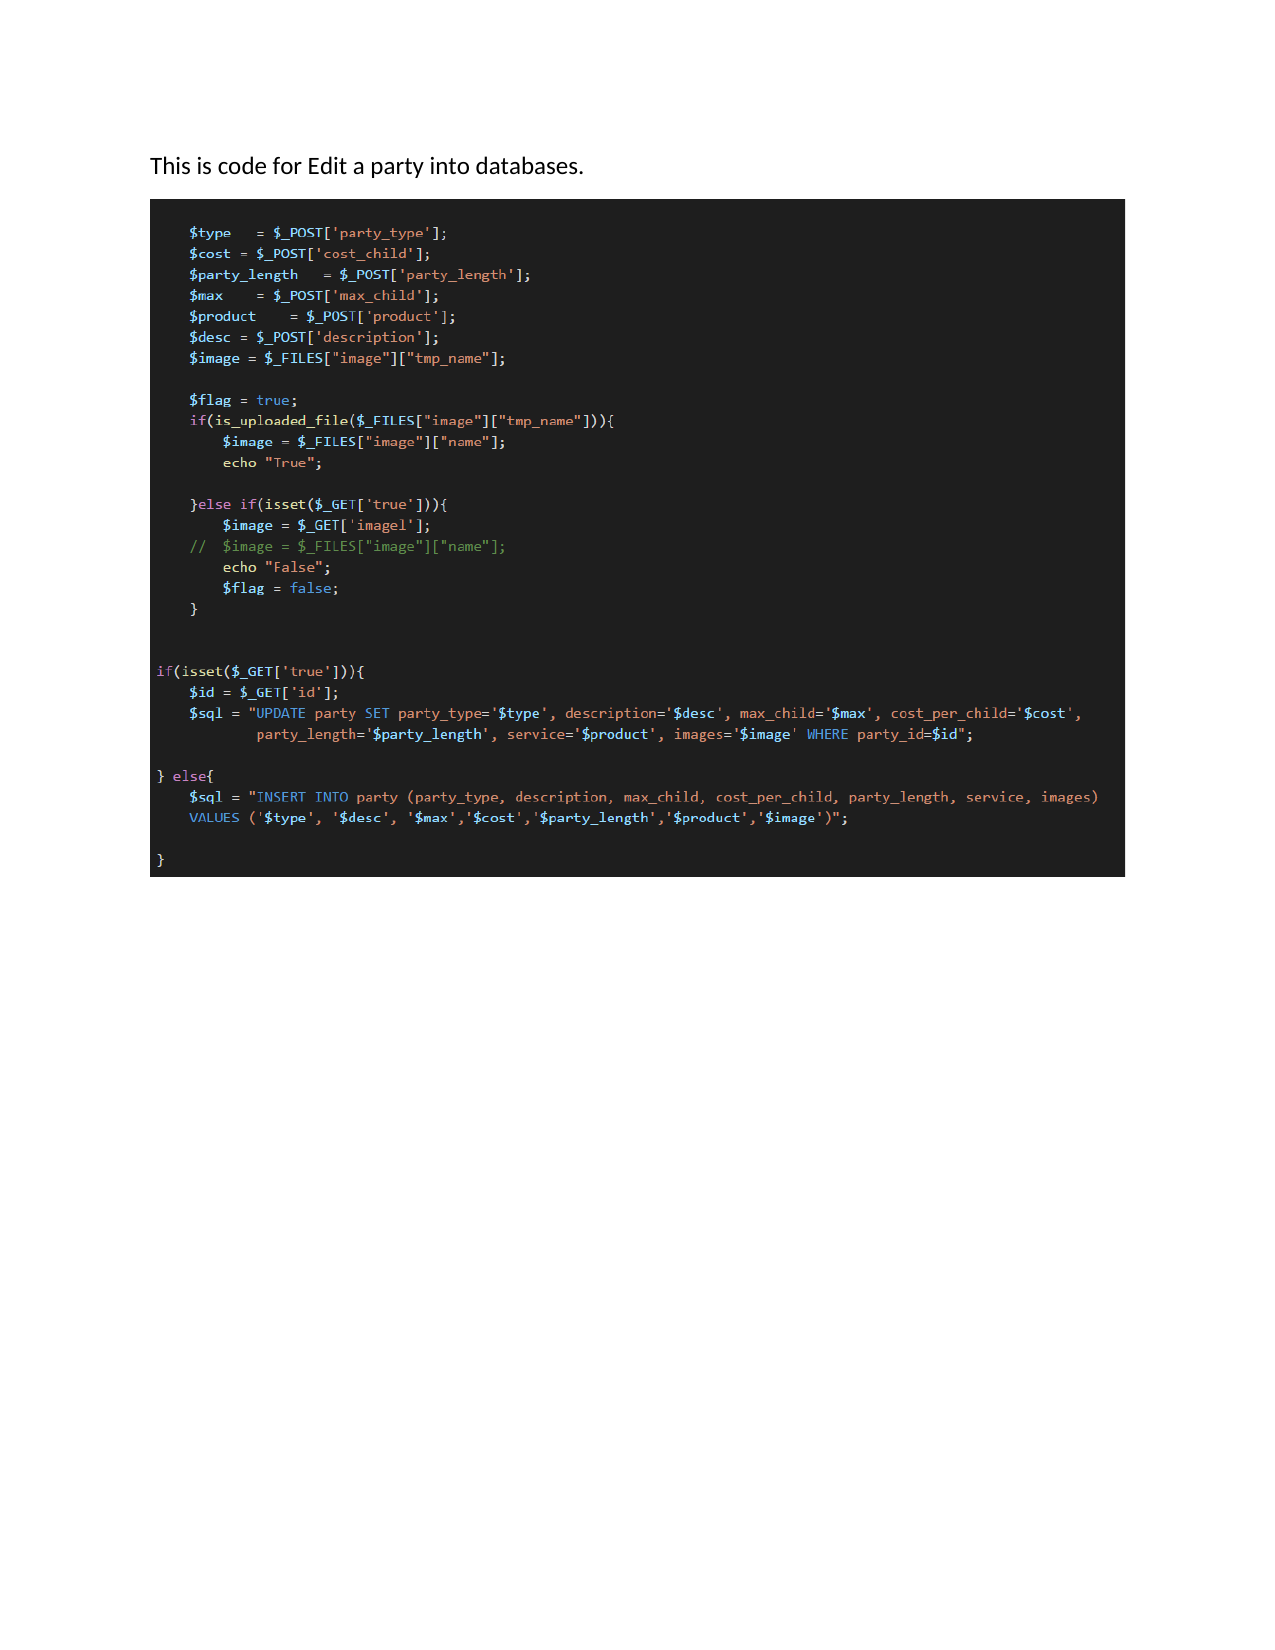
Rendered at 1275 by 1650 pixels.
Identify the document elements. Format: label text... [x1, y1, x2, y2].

text This is code for Edit a party into databases. [150, 150, 1125, 181]
picture [150, 199, 1125, 877]
